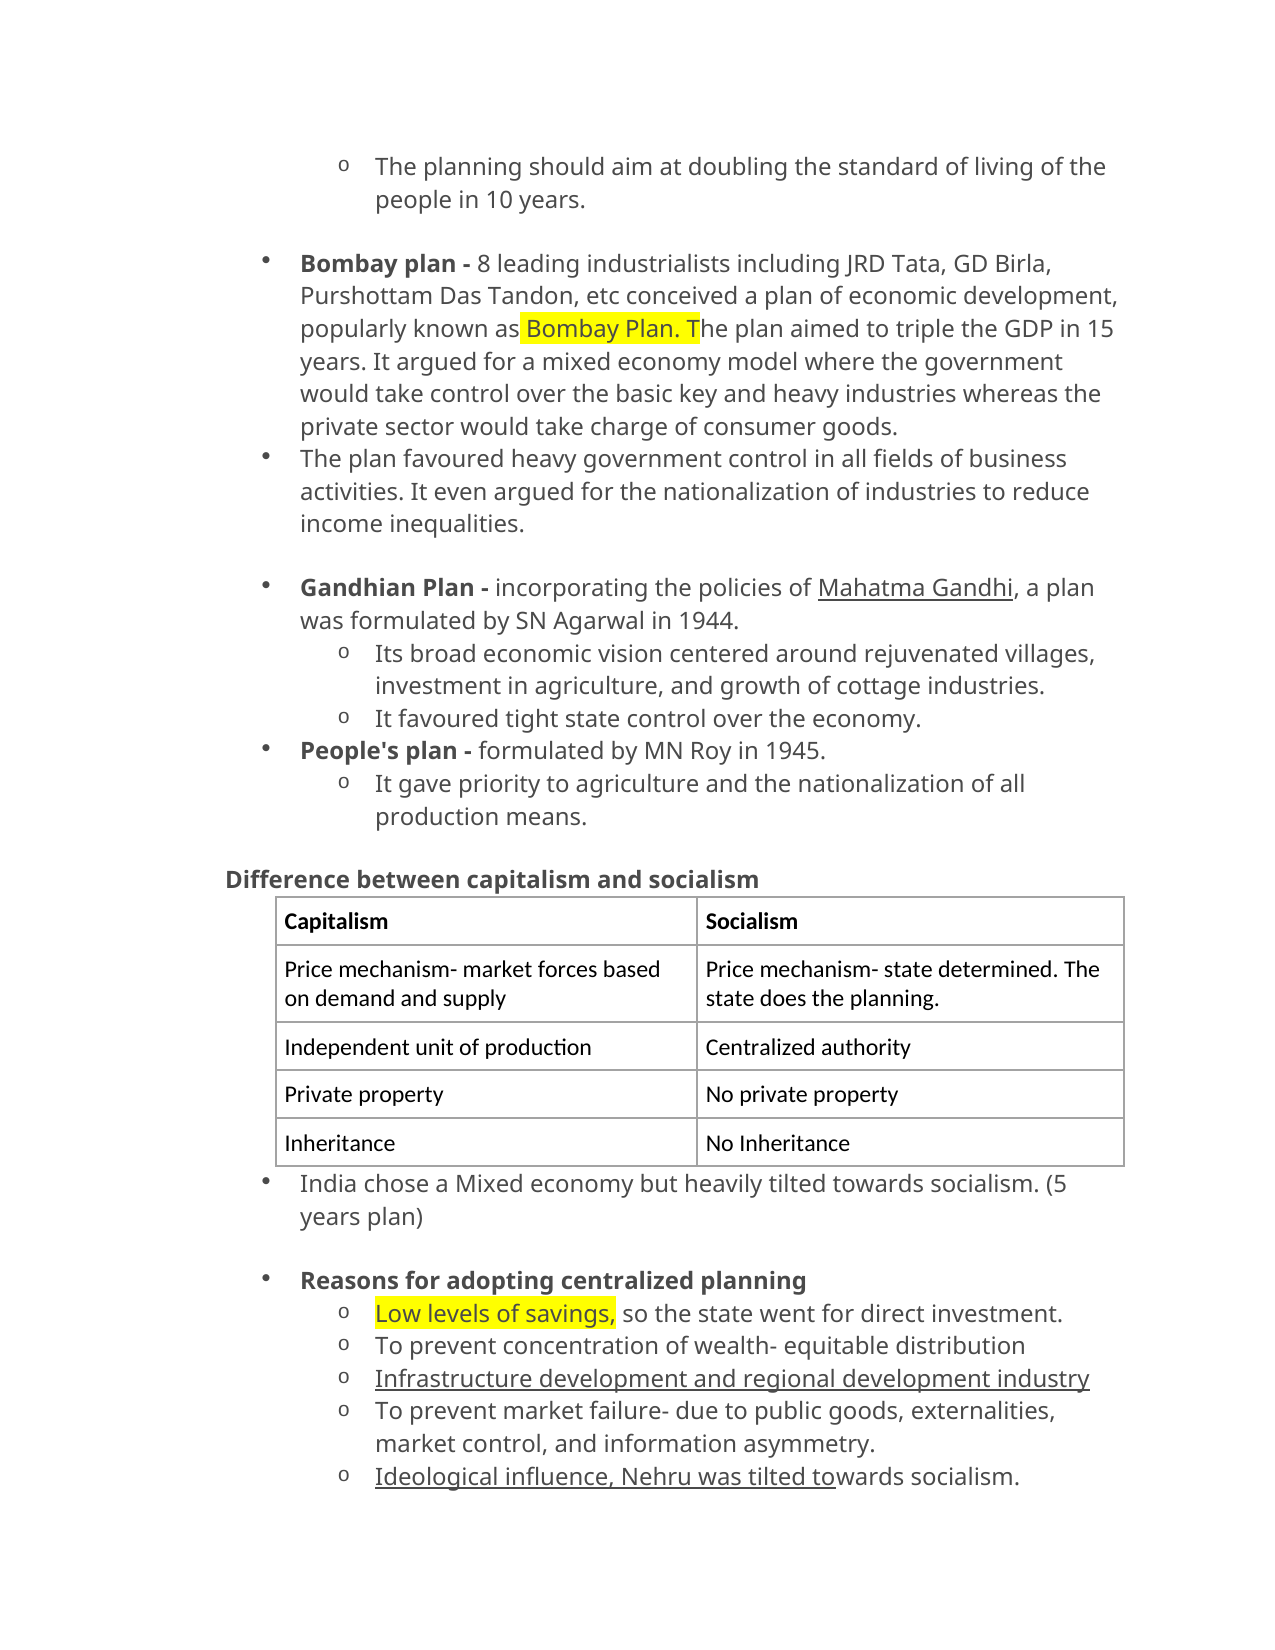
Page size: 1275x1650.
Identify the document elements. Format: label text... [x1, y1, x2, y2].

table_header Capitalism [277, 898, 696, 944]
list To prevent concentration of wealth- equitable distribution [337, 1329, 1125, 1362]
table_header Socialism [698, 898, 1123, 944]
table_cell Centralized authority [698, 1023, 1123, 1069]
list Gandhian Plan - incorporating the policies of Mahatma Gandhi, a plan was formulated by SN Agarwal in 1944. [262, 571, 1125, 636]
list Bombay plan - 8 leading industrialists including JRD Tata, GD Birla, Purshottam Das Tandon, etc conceived a plan of economic development, popularly known as Bombay Plan. The plan aimed to triple the GDP in 15 years. It argued for a mixed economy model where the government would take control over the basic key and heavy industries whereas the private sector would take charge of consumer goods. [262, 246, 1125, 442]
list Low levels of savings, so the state went for direct investment. [616, 1296, 1125, 1329]
list Ideological influence, Nehru was tilted towards socialism. [337, 1459, 1125, 1492]
text Difference between capitalism and socialism [225, 863, 1125, 896]
table_cell Private property [277, 1071, 696, 1117]
list India chose a Mixed economy but heavily tilted towards socialism. (5 years plan) [262, 1167, 1125, 1232]
table_cell No Inheritance [698, 1119, 1123, 1165]
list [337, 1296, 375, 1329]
list Infrastructure development and regional development industry [337, 1362, 1125, 1394]
list It gave priority to agriculture and the nationalization of all production means. [337, 767, 1125, 832]
table_cell Inheritance [277, 1119, 696, 1165]
list The planning should aim at doubling the standard of living of the people in 10 years. [337, 150, 1125, 215]
table_cell No private property [698, 1071, 1123, 1117]
table_cell Independent unit of production [277, 1023, 696, 1069]
table_cell Price mechanism- state determined. The state does the planning. [698, 946, 1123, 1021]
table_cell Price mechanism- market forces based on demand and supply [277, 946, 696, 1021]
list It favoured tight state control over the economy. [337, 702, 1125, 734]
list Its broad economic vision centered around rejuvenated villages, investment in agriculture, and growth of cottage industries. [337, 636, 1125, 702]
list Reasons for adopting centralized planning [262, 1264, 1125, 1296]
list People's plan - formulated by MN Roy in 1945. [262, 734, 1125, 767]
list To prevent market failure- due to public goods, externalities, market control, and information asymmetry. [337, 1394, 1125, 1459]
list The plan favoured heavy government control in all fields of business activities. It even argued for the nationalization of industries to reduce income inequalities. [262, 442, 1125, 540]
